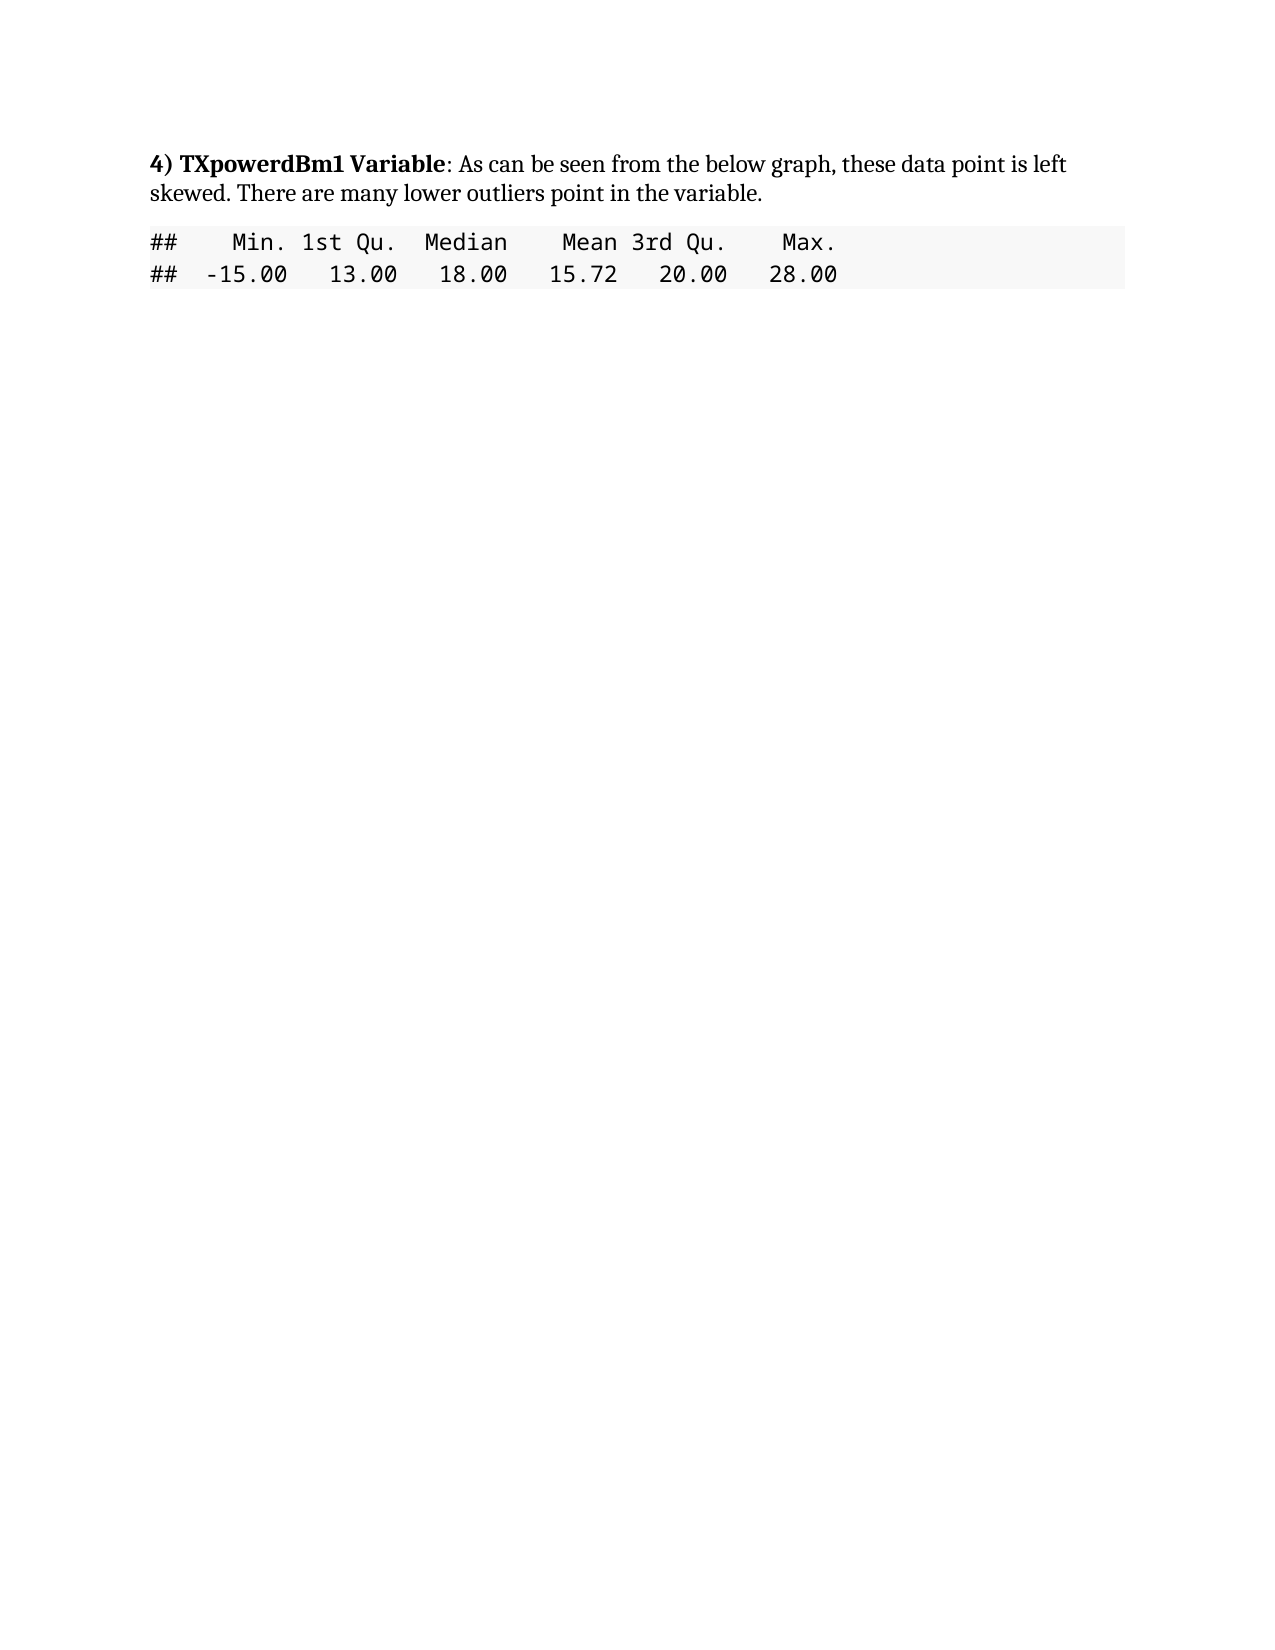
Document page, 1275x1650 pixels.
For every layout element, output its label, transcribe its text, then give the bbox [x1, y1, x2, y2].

text 4) TXpowerdBm1 Variable: As can be seen from the below graph, these data point is left skewed. There are many lower outliers point in the variable. [150, 150, 1125, 207]
text ## Min. 1st Qu. Median Mean 3rd Qu. Max. ## -15.00 13.00 18.00 15.72 20.00 28.00 [150, 226, 1125, 289]
